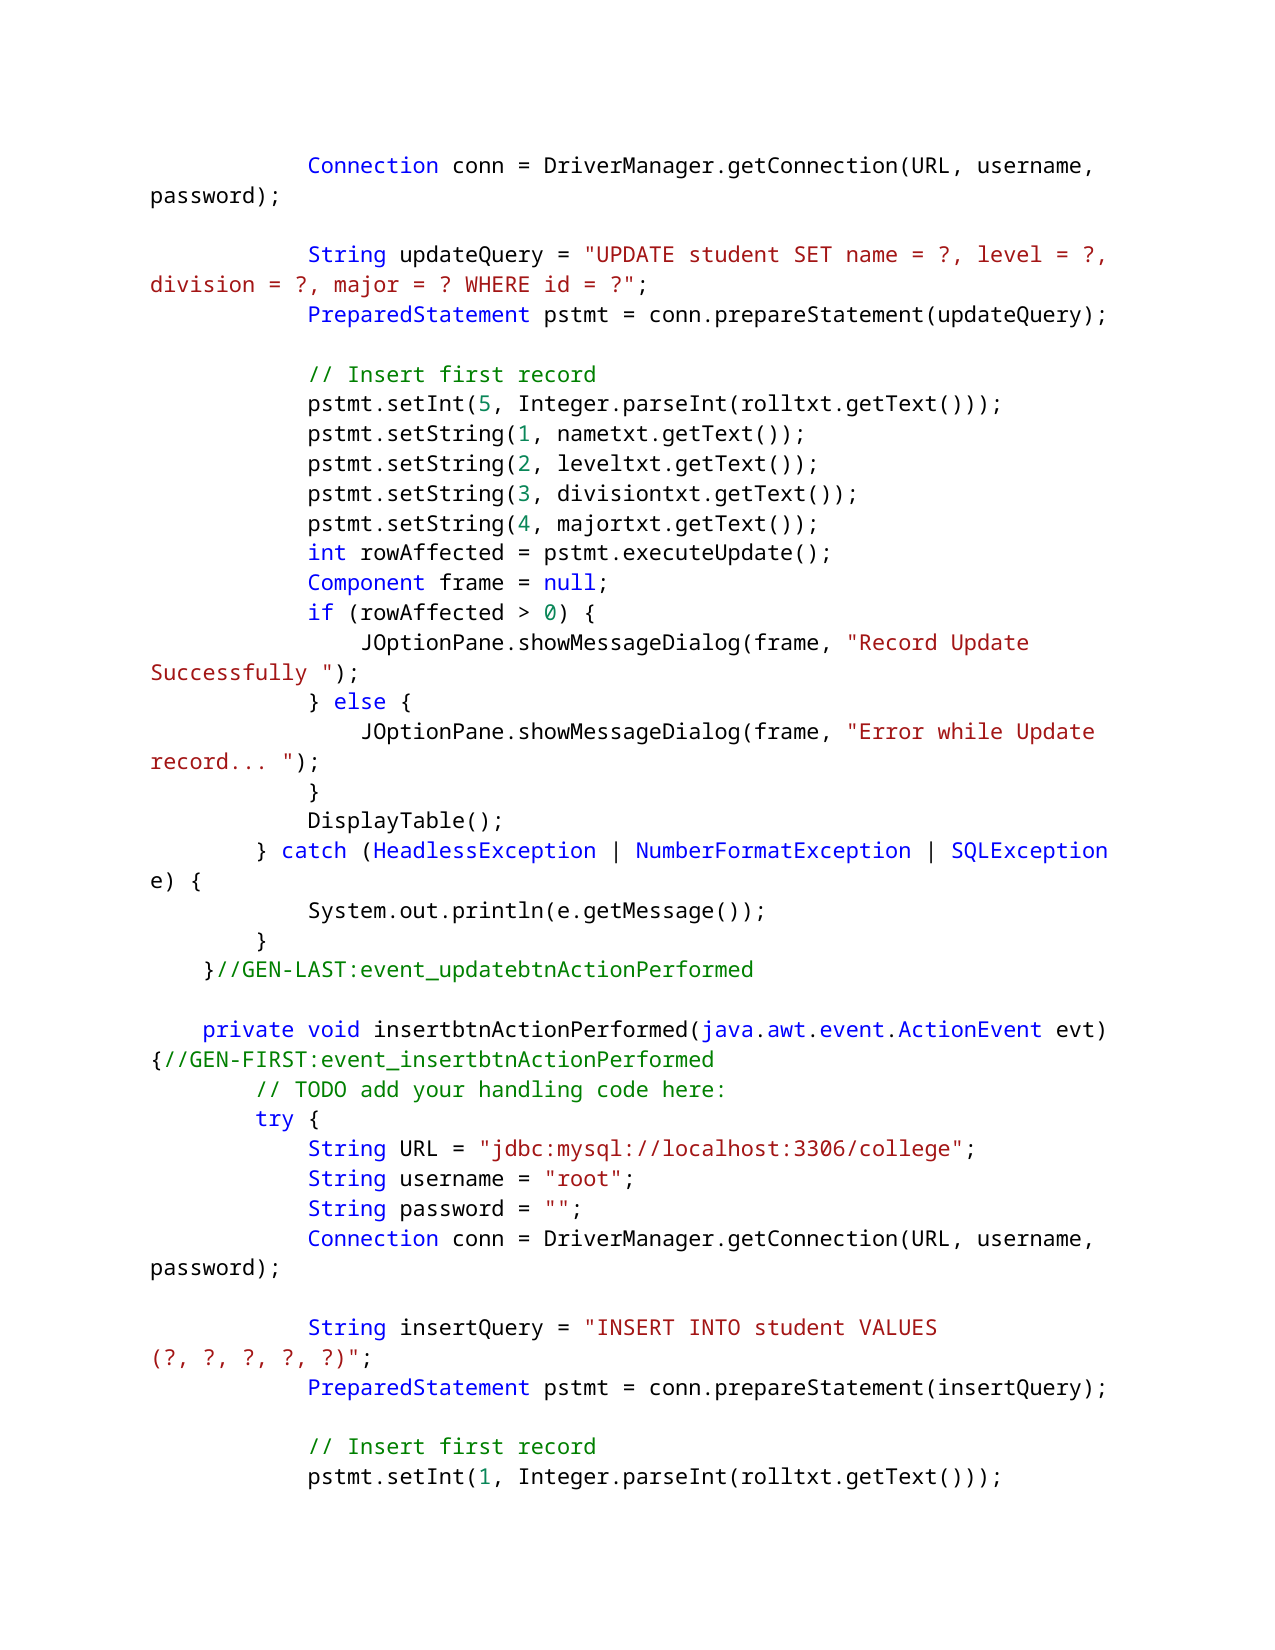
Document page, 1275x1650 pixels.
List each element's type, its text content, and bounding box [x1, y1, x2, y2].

text pstmt.setString(3, divisiontxt.getText()); [150, 478, 1125, 507]
text PreparedStatement pstmt = conn.prepareStatement(insertQuery); [150, 1371, 1125, 1401]
text pstmt.setString(4, majortxt.getText()); [150, 507, 1125, 537]
text System.out.println(e.getMessage()); [150, 895, 1125, 924]
text } [150, 924, 1125, 954]
text PreparedStatement pstmt = conn.prepareStatement(updateQuery); [150, 299, 1125, 329]
text String insertQuery = "INSERT INTO student VALUES (?, ?, ?, ?, ?)"; [150, 1312, 1125, 1371]
text } else { [150, 686, 1125, 716]
text pstmt.setString(1, nametxt.getText()); [150, 418, 1125, 448]
text Connection conn = DriverManager.getConnection(URL, username, password); [150, 1222, 1125, 1282]
text Connection conn = DriverManager.getConnection(URL, username, password); [150, 150, 1125, 209]
text JOptionPane.showMessageDialog(frame, "Record Update Successfully "); [150, 627, 1125, 686]
text String password = ""; [150, 1193, 1125, 1222]
text String updateQuery = "UPDATE student SET name = ?, level = ?, division = ?, major = ? WHERE id = ?"; [150, 239, 1125, 299]
text if (rowAffected > 0) { [150, 597, 1125, 627]
text private void insertbtnActionPerformed(java.awt.event.ActionEvent evt) {//GEN-FIRST:event_insertbtnActionPerformed [150, 1014, 1125, 1073]
text // Insert first record [150, 358, 1125, 388]
text Component frame = null; [150, 567, 1125, 597]
text }//GEN-LAST:event_updatebtnActionPerformed [150, 954, 1125, 984]
text JOptionPane.showMessageDialog(frame, "Error while Update record... "); [150, 716, 1125, 776]
text pstmt.setInt(1, Integer.parseInt(rolltxt.getText())); [150, 1461, 1125, 1491]
text DisplayTable(); [150, 805, 1125, 835]
text String username = "root"; [150, 1163, 1125, 1193]
text } [150, 776, 1125, 805]
text String URL = "jdbc:mysql://localhost:3306/college"; [150, 1133, 1125, 1163]
text int rowAffected = pstmt.executeUpdate(); [150, 537, 1125, 567]
text pstmt.setInt(5, Integer.parseInt(rolltxt.getText())); [150, 388, 1125, 418]
text try { [150, 1103, 1125, 1133]
text } catch (HeadlessException | NumberFormatException | SQLException e) { [150, 835, 1125, 895]
text pstmt.setString(2, leveltxt.getText()); [150, 448, 1125, 478]
text // Insert first record [150, 1431, 1125, 1461]
text // TODO add your handling code here: [150, 1073, 1125, 1103]
